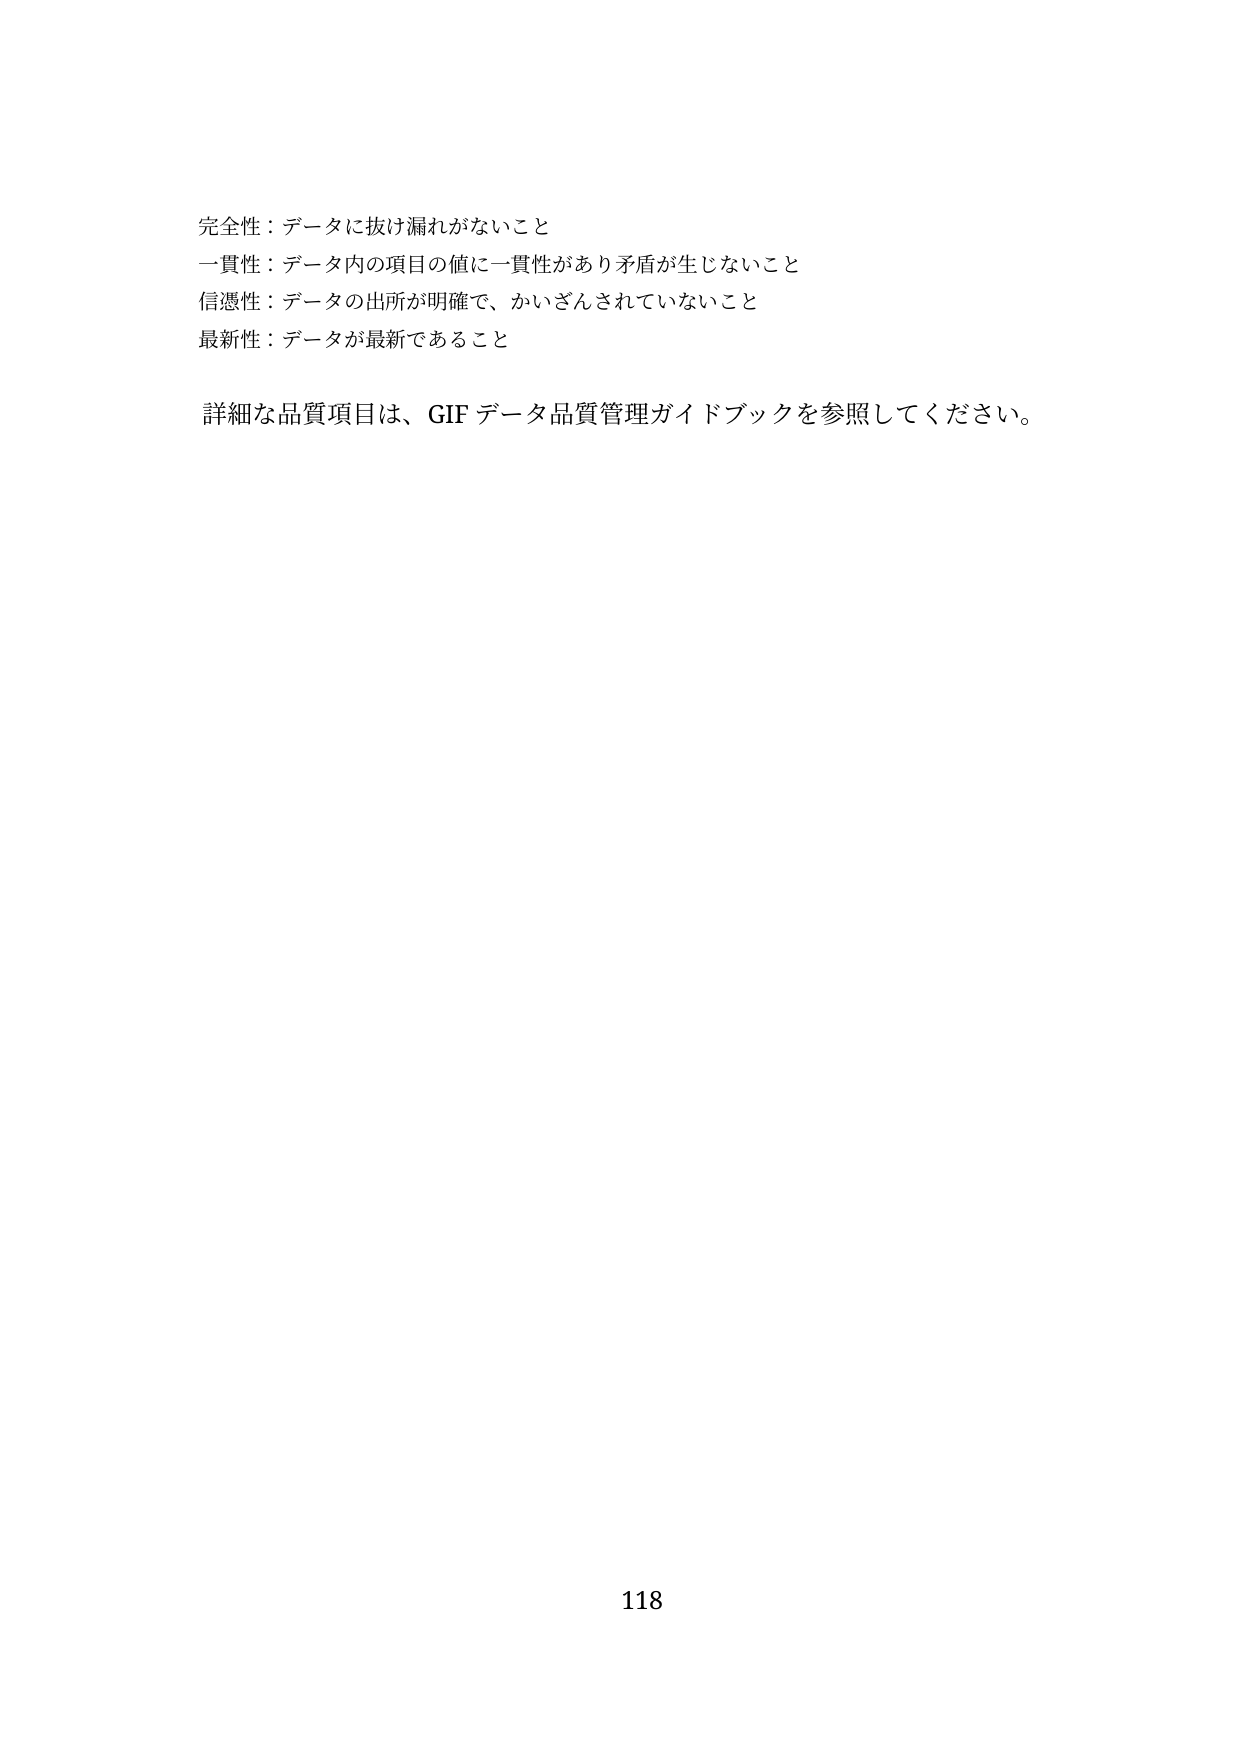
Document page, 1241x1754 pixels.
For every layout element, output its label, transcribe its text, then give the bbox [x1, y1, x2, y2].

text 最新性：データが最新であること [177, 319, 1063, 357]
text 完全性：データに抜け漏れがないこと [177, 207, 1063, 244]
text 詳細な品質項目は、GIFデータ品質管理ガイドブックを参照してください。 [177, 394, 1063, 432]
text 信憑性：データの出所が明確で、かいざんされていないこと [177, 282, 1063, 319]
text 一貫性：データ内の項目の値に一貫性があり矛盾が生じないこと [177, 244, 1063, 282]
